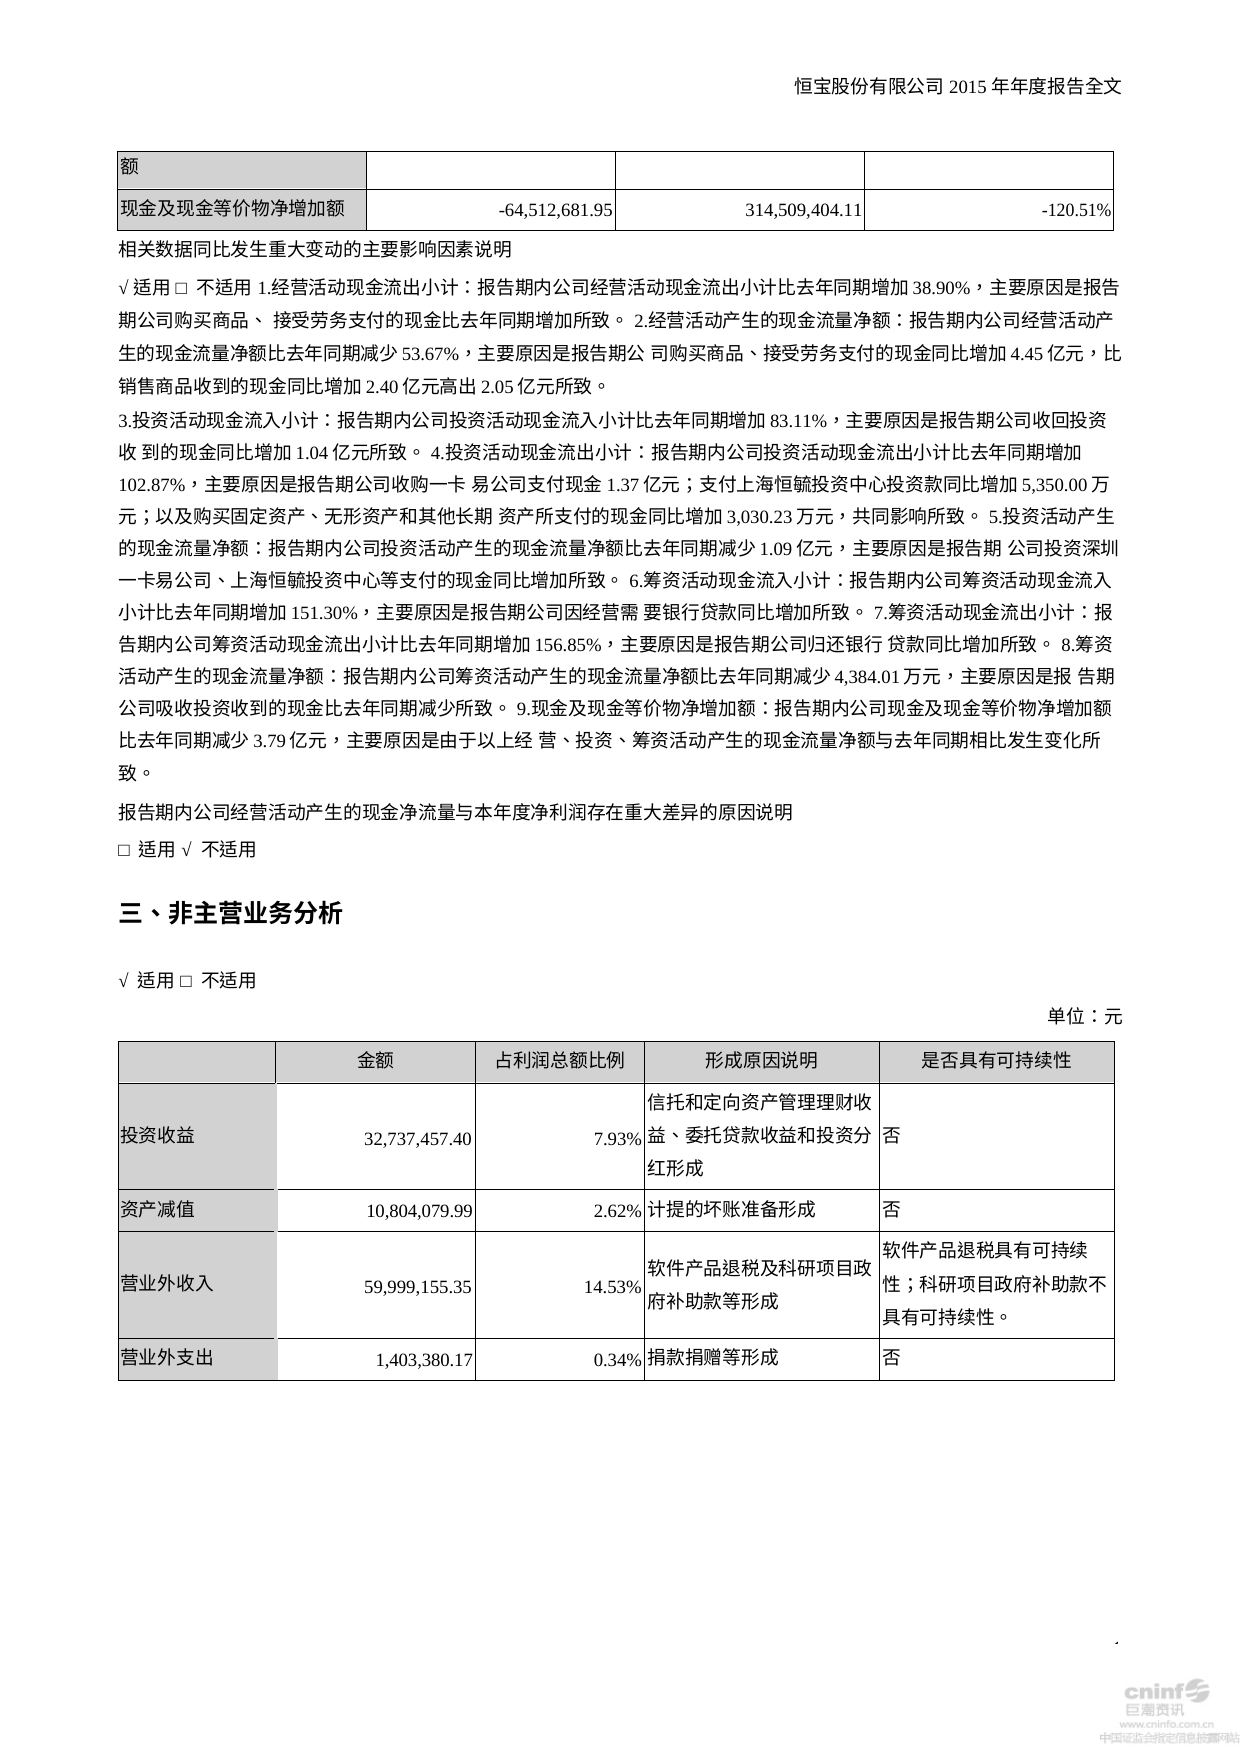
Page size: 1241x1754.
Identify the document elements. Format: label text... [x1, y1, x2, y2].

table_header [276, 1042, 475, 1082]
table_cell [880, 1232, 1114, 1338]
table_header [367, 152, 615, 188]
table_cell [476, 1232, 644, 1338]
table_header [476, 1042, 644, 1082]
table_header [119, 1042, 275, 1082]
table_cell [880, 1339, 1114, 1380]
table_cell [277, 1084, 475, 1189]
text 单位：元 [102, 1004, 1122, 1029]
text √ 适用 □ 不适用 1.经营活动现金流出小计：报告期内公司经营活动现金流出小计比去年同期增加38.90%，主要原因是报告期公司购买商品、 接受劳务支付的现金比去年同期增加所致。 2.经营活动产生的现金流量净额：报告期内公司经营活动产生的现金流量净额比去年同期减少53.67%，主要原因是报告期公 司购买商品、接受劳务支付的现金同比增加4.45亿元，比销售商品收到的现金同比增加2.40亿元高出2.05亿元所致。 [118, 274, 1129, 399]
text 相关数据同比发生重大变动的主要影响因素说明 [118, 237, 1240, 262]
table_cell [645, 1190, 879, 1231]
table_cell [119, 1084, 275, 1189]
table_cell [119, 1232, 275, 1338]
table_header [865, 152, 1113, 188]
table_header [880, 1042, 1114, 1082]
subtitle 三、非主营业务分析 [118, 896, 1240, 930]
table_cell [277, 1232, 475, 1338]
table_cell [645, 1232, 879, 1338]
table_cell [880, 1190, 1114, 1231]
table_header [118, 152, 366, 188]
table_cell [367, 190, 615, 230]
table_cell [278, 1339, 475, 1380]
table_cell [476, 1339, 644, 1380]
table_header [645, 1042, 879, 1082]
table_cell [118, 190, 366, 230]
picture [1099, 1673, 1241, 1754]
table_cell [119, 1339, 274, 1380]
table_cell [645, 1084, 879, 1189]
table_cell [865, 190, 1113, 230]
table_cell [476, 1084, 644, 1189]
text √ 适用 □ 不适用 [118, 968, 1240, 993]
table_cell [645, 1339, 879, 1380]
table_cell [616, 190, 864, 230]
text 报告期内公司经营活动产生的现金净流量与本年度净利润存在重大差异的原因说明 [118, 799, 1240, 824]
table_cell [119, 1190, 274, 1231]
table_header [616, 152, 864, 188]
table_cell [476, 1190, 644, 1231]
text 3.投资活动现金流入小计：报告期内公司投资活动现金流入小计比去年同期增加83.11%，主要原因是报告期公司收回投资收 到的现金同比增加1.04亿元所致。 4.投资活动现金流出小计：报告期内公司投资活动现金流出小计比去年同期增加102.87%，主要原因是报告期公司收购一卡 易公司支付现金1.37亿元；支付上海恒毓投资中心投资款同比增加5,350.00万元；以及购买固定资产、无形资产和其他长期 资产所支付的现金同比增加3,030.23万元，共同影响所致。 5.投资活动产生的现金流量净额：报告期内公司投资活动产生的现金流量净额比去年同期减少1.09亿元，主要原因是报告期 公司投资深圳一卡易公司、上海恒毓投资中心等支付的现金同比增加所致。 6.筹资活动现金流入小计：报告期内公司筹资活动现金流入小计比去年同期增加151.30%，主要原因是报告期公司因经营需 要银行贷款同比增加所致。 7.筹资活动现金流出小计：报告期内公司筹资活动现金流出小计比去年同期增加156.85%，主要原因是报告期公司归还银行 贷款同比增加所致。 8.筹资活动产生的现金流量净额：报告期内公司筹资活动产生的现金流量净额比去年同期减少4,384.01万元，主要原因是报 告期公司吸收投资收到的现金比去年同期减少所致。 9.现金及现金等价物净增加额：报告期内公司现金及现金等价物净增加额比去年同期减少3.79亿元，主要原因是由于以上经 营、投资、筹资活动产生的现金流量净额与去年同期相比发生变化所致。 [118, 407, 1123, 785]
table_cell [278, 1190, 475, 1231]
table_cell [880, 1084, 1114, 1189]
text □ 适用 √ 不适用 [118, 837, 1240, 862]
